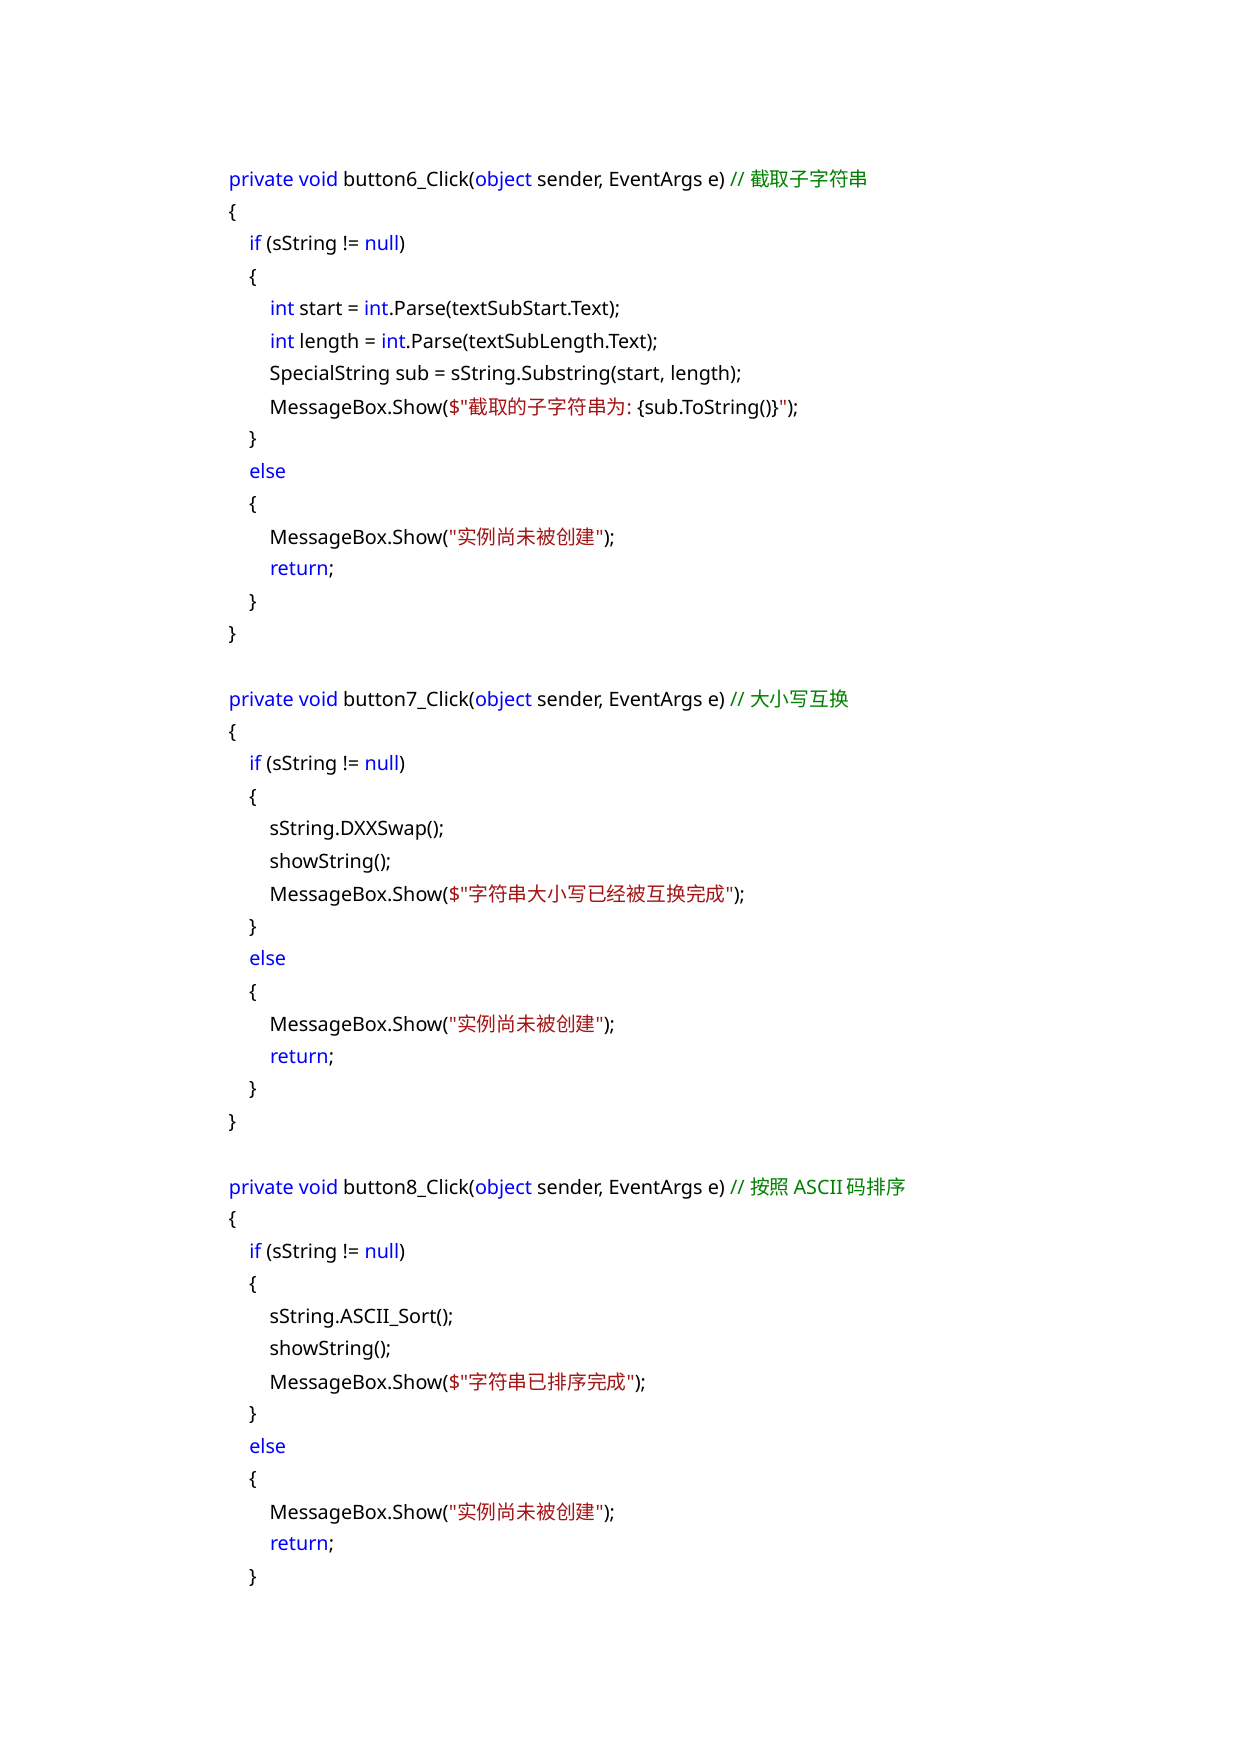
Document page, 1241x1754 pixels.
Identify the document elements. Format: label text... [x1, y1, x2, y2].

text private void button7_Click(object sender, EventArgs e) // 大小写互换 [187, 682, 1053, 714]
text sString.ASCII_Sort(); [187, 1299, 1053, 1332]
text int start = int.Parse(textSubStart.Text); [187, 292, 1053, 324]
text else [187, 942, 1053, 974]
text } [187, 1397, 1053, 1429]
text else [187, 454, 1053, 487]
text { [187, 1202, 1053, 1234]
text } [187, 1559, 1053, 1592]
text MessageBox.Show("实例尚未被创建"); [187, 1007, 1053, 1039]
text MessageBox.Show("实例尚未被创建"); [187, 1494, 1053, 1527]
text private void button8_Click(object sender, EventArgs e) // 按照ASCII码排序 [187, 1169, 1053, 1202]
text { [187, 1267, 1053, 1299]
text } [187, 584, 1053, 617]
text return; [187, 552, 1053, 584]
text if (sString != null) [187, 1234, 1053, 1267]
text { [187, 714, 1053, 747]
text { [187, 487, 1053, 519]
text { [187, 974, 1053, 1007]
text { [187, 1462, 1053, 1494]
text if (sString != null) [187, 227, 1053, 259]
text } [187, 1104, 1053, 1137]
text { [187, 779, 1053, 812]
text showString(); [187, 1332, 1053, 1364]
text sString.DXXSwap(); [187, 812, 1053, 844]
text private void button6_Click(object sender, EventArgs e) // 截取子字符串 [187, 162, 1053, 194]
text } [187, 422, 1053, 454]
text return; [187, 1039, 1053, 1072]
text int length = int.Parse(textSubLength.Text); [187, 324, 1053, 357]
text { [187, 259, 1053, 292]
text } [187, 1072, 1053, 1104]
text } [187, 617, 1053, 649]
text else [187, 1429, 1053, 1462]
text if (sString != null) [187, 747, 1053, 779]
text SpecialString sub = sString.Substring(start, length); [187, 357, 1053, 389]
text MessageBox.Show("实例尚未被创建"); [187, 519, 1053, 552]
text { [187, 194, 1053, 227]
text } [187, 909, 1053, 942]
text MessageBox.Show($"字符串已排序完成"); [187, 1364, 1053, 1397]
text MessageBox.Show($"字符串大小写已经被互换完成"); [187, 877, 1053, 909]
text return; [187, 1527, 1053, 1559]
text MessageBox.Show($"截取的子字符串为: {sub.ToString()}"); [187, 389, 1053, 422]
text showString(); [187, 844, 1053, 877]
